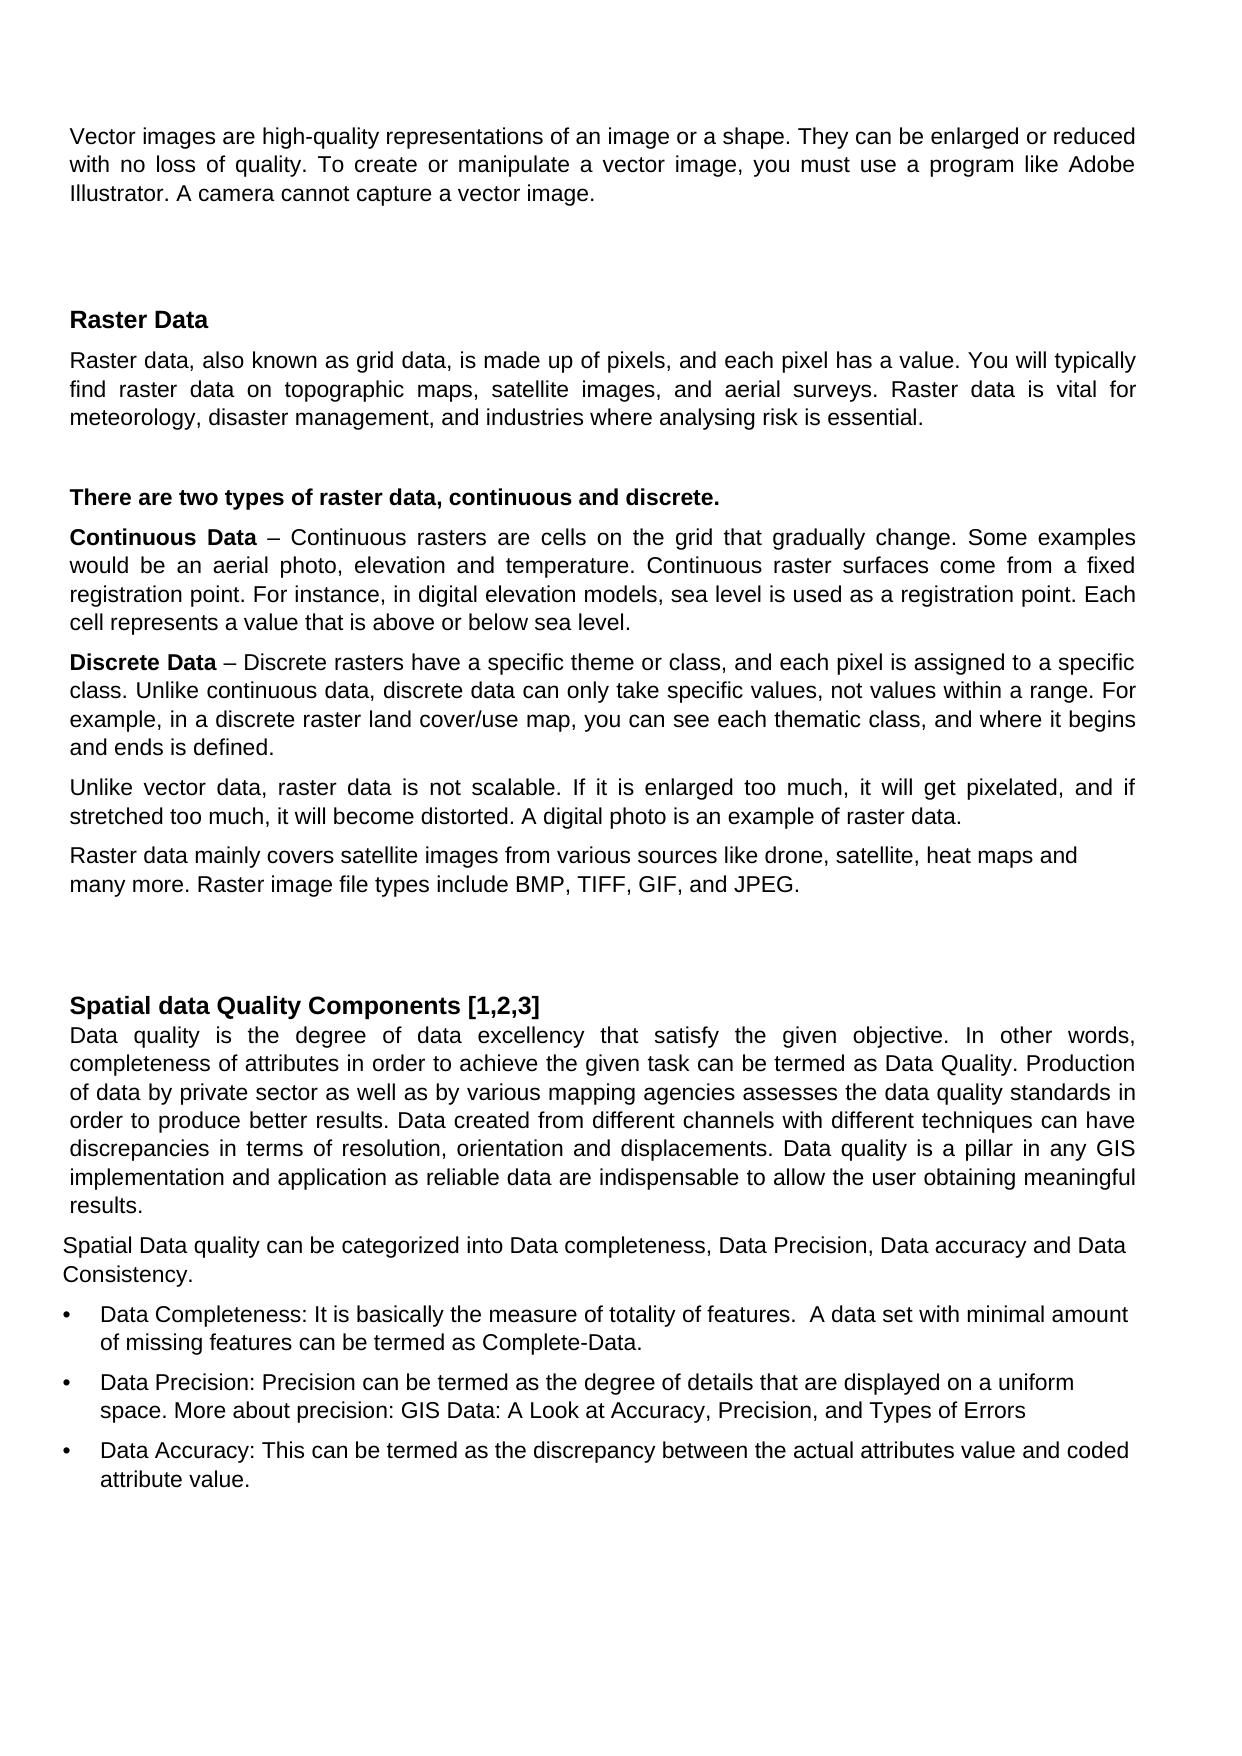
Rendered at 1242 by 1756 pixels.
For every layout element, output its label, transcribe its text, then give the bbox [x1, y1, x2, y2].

list Data Accuracy: This can be termed as the discrepancy between the actual attributes value and coded attribute value. [62, 1437, 1137, 1492]
text Raster data, also known as grid data, is made up of pixels, and each pixel has a value. You will typically find raster data on topographic maps, satellite images, and aerial surveys. Raster data is vital for meteorology, disaster management, and industries where analysing risk is essential. [69, 347, 1137, 430]
text There are two types of raster data, continuous and discrete. [69, 484, 1137, 510]
text Spatial Data quality can be categorized into Data completeness, Data Precision, Data accuracy and Data Consistency. [62, 1232, 1137, 1287]
text Unlike vector data, raster data is not scalable. If it is enlarged too much, it will get pixelated, and if stretched too much, it will become distorted. A digital photo is an example of raster data. [69, 774, 1137, 829]
text Spatial data Quality Components [1,2,3] [25, 991, 1137, 1019]
text Raster data mainly covers satellite images from various sources like drone, satellite, heat maps and many more. Raster image file types include BMP, TIFF, GIF, and JPEG. [69, 842, 1137, 897]
text Discrete Data – Discrete rasters have a specific theme or class, and each pixel is assigned to a specific class. Unlike continuous data, discrete data can only take specific values, not values within a range. For example, in a discrete raster land cover/use map, you can see each thematic class, and where it begins and ends is defined. [69, 649, 1137, 761]
list Data Completeness: It is basically the measure of totality of features. A data set with minimal amount of missing features can be termed as Complete-Data. [62, 1301, 1137, 1355]
text Data quality is the degree of data excellency that satisfy the given objective. In other words, completeness of attributes in order to achieve the given task can be termed as Data Quality. Production of data by private sector as well as by various mapping agencies assesses the data quality standards in order to produce better results. Data created from different channels with different techniques can have discrepancies in terms of resolution, orientation and displacements. Data quality is a pillar in any GIS implementation and application as reliable data are indispensable to allow the user obtaining meaningful results. [69, 1022, 1137, 1219]
list Data Precision: Precision can be termed as the degree of details that are displayed on a uniform space. More about precision: GIS Data: A Look at Accuracy, Precision, and Types of Errors [62, 1369, 1137, 1424]
text Vector images are high-quality representations of an image or a shape. They can be enlarged or reduced with no loss of quality. To create or manipulate a vector image, you must use a program like Adobe Illustrator. A camera cannot capture a vector image. [69, 123, 1137, 206]
text Raster Data [69, 305, 1137, 333]
text Continuous Data – Continuous rasters are cells on the grid that gradually change. Some examples would be an aerial photo, elevation and temperature. Continuous raster surfaces come from a fixed registration point. For instance, in digital elevation models, sea level is used as a registration point. Each cell represents a value that is above or below sea level. [69, 524, 1137, 635]
